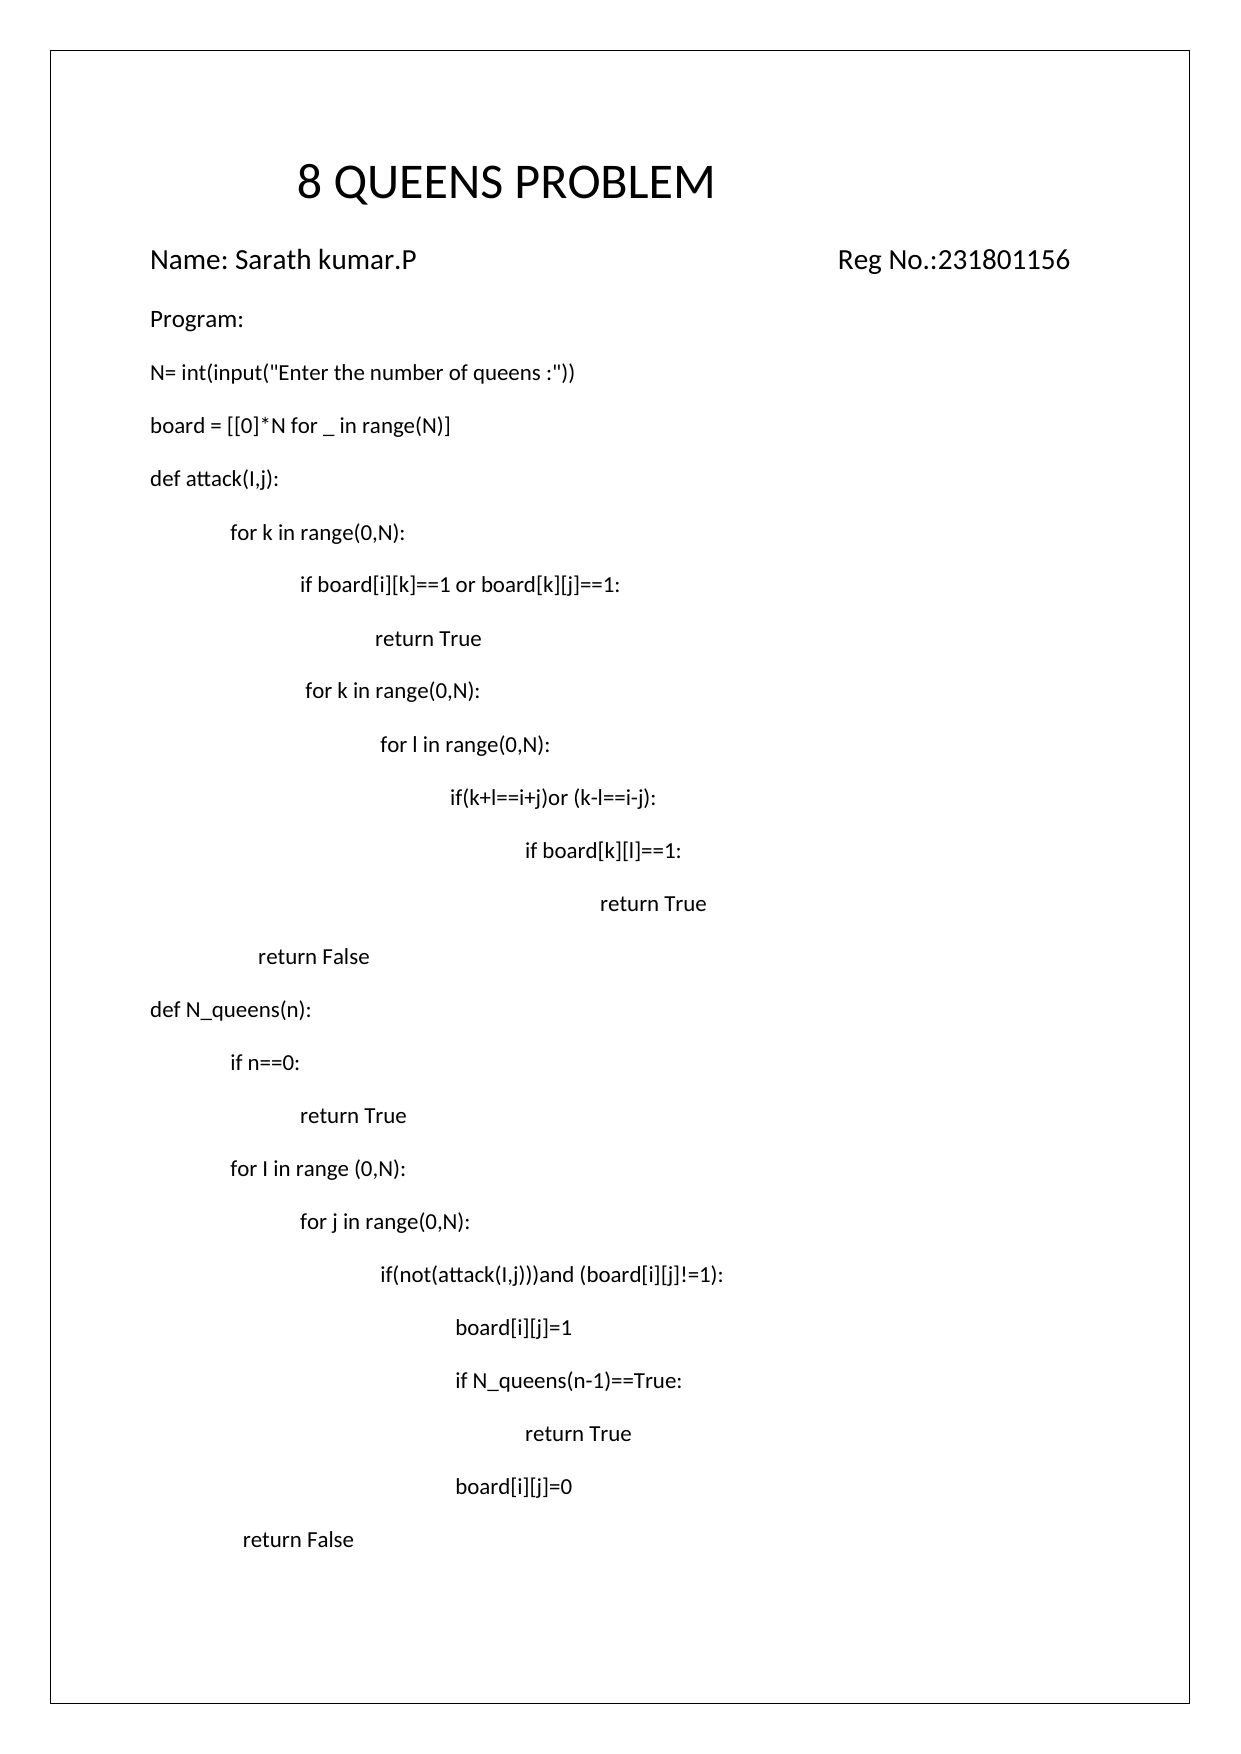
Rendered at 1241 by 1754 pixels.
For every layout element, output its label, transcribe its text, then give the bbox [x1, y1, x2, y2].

text if board[i][k]==1 or board[k][j]==1: [225, 571, 1090, 599]
text Name: Sarath kumar.P Reg No.:231801156 [150, 241, 1090, 277]
text for j in range(0,N): [225, 1207, 1090, 1235]
text return False [150, 1525, 1090, 1553]
text if(not(attack(I,j)))and (board[i][j]!=1): [300, 1260, 1090, 1288]
text for k in range(0,N): [300, 677, 1090, 705]
text board[i][j]=0 [450, 1472, 1090, 1500]
text for I in range (0,N): [225, 1154, 1090, 1182]
text def attack(I,j): [150, 464, 1090, 493]
text board[i][j]=1 [375, 1313, 1090, 1341]
text return True [300, 624, 1090, 652]
text def N_queens(n): [150, 995, 1090, 1023]
text 8 QUEENS PROBLEM [150, 150, 1090, 211]
text return False [150, 942, 1090, 970]
text if N_queens(n-1)==True: [375, 1366, 1090, 1394]
text if(k+l==i+j)or (k-l==i-j): [375, 783, 1090, 811]
text if board[k][l]==1: [450, 836, 1090, 864]
text return True [450, 1419, 1090, 1447]
text Program: [150, 303, 1090, 333]
text for l in range(0,N): [300, 730, 1090, 758]
text board = [[0]*N for _ in range(N)] [150, 412, 1090, 439]
text for k in range(0,N): [150, 518, 1090, 546]
text N= int(input("Enter the number of queens :")) [150, 358, 1090, 387]
text return True [225, 1101, 1090, 1129]
text return True [525, 889, 1090, 917]
text if n==0: [150, 1048, 1090, 1076]
